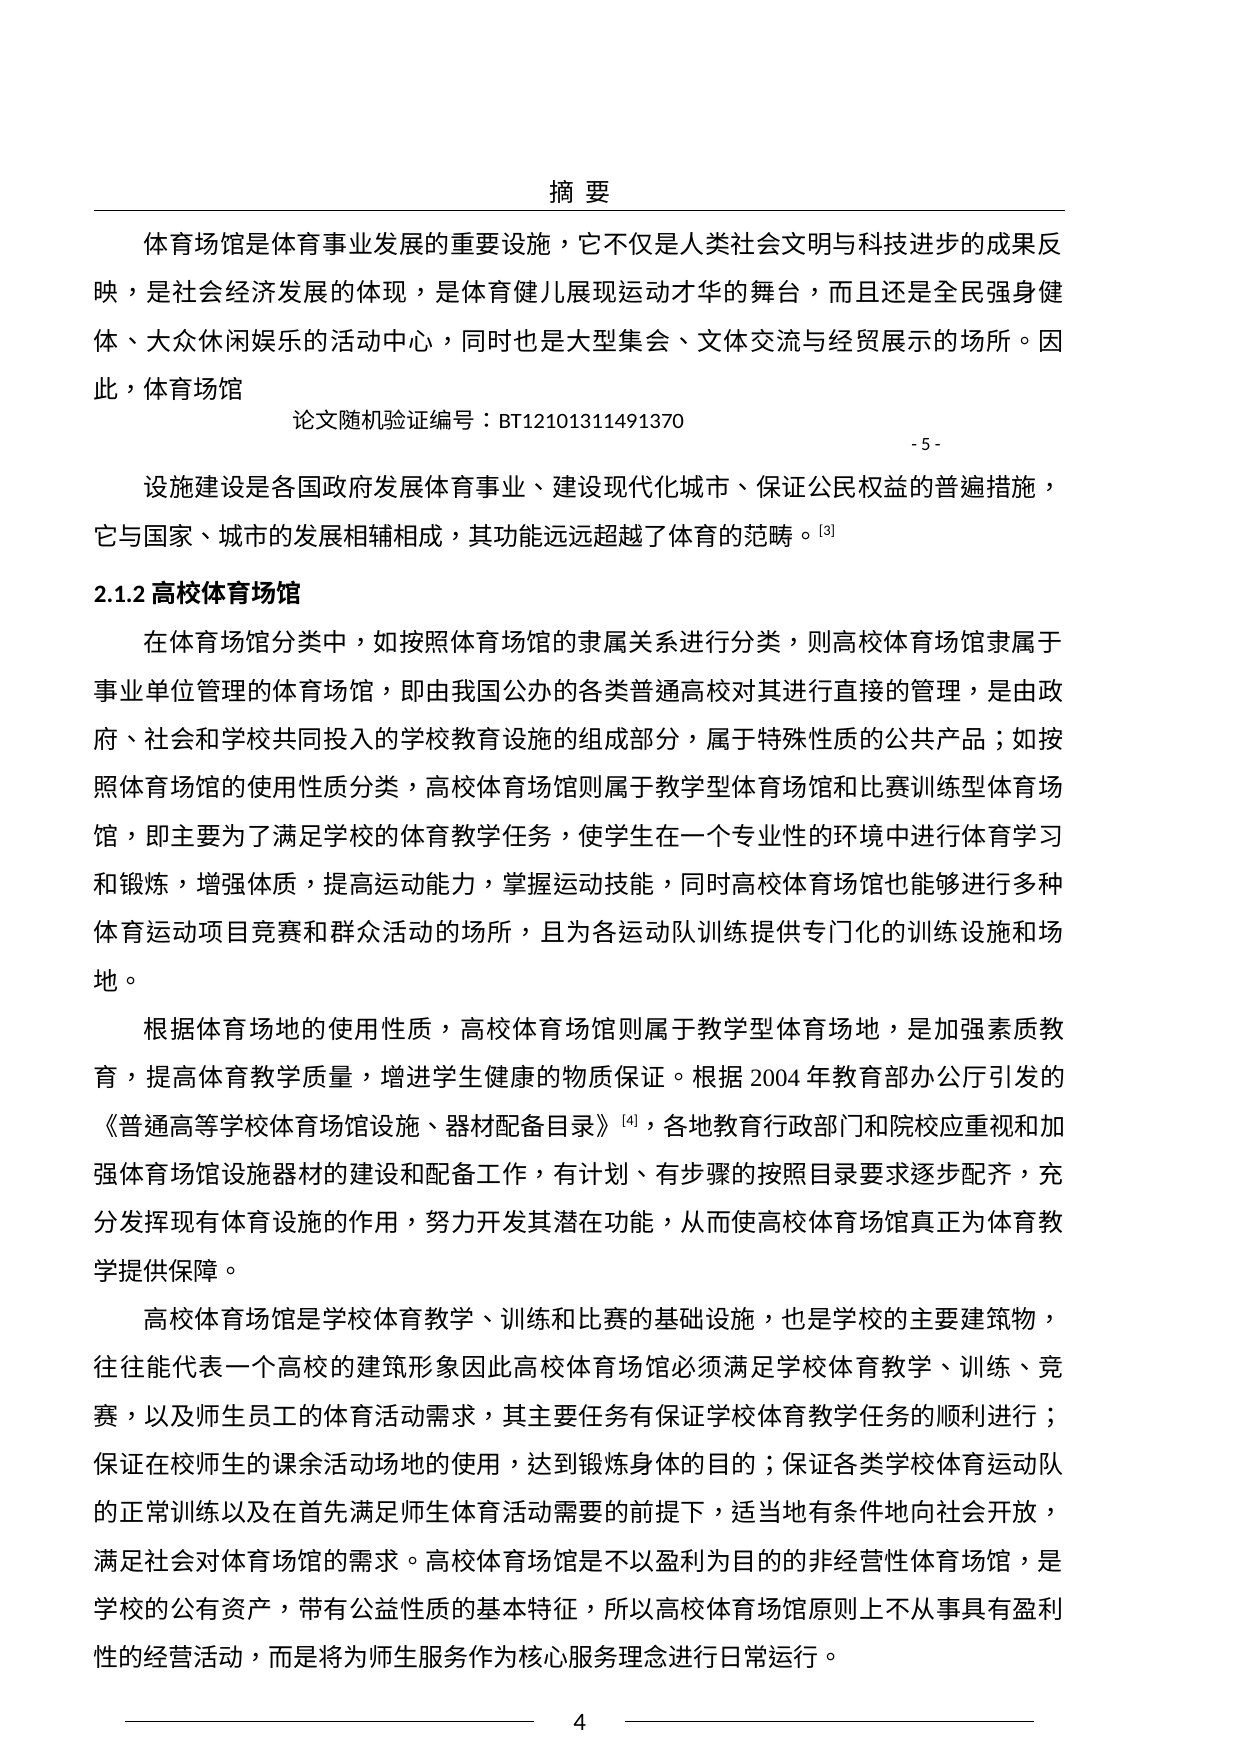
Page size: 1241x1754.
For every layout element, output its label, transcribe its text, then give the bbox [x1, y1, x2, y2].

text - 5 - [94, 434, 940, 455]
text 设施建设是各国政府发展体育事业、建设现代化城市、保证公民权益的普遍措施，它与国家、城市的发展相辅相成，其功能远远超越了体育的范畴。[3] [94, 455, 1065, 551]
text 体育场馆是体育事业发展的重要设施，它不仅是人类社会文明与科技进步的成果反映，是社会经济发展的体现，是体育健儿展现运动才华的舞台，而且还是全民强身健体、大众休闲娱乐的活动中心，同时也是大型集会、文体交流与经贸展示的场所。因此，体育场馆 [94, 211, 1065, 404]
text 根据体育场地的使用性质，高校体育场馆则属于教学型体育场地，是加强素质教育，提高体育教学质量，增进学生健康的物质保证。根据2004年教育部办公厅引发的《普通高等学校体育场馆设施、器材配备目录》[4]，各地教育行政部门和院校应重视和加强体育场馆设施器材的建设和配备工作，有计划、有步骤的按照目录要求逐步配齐，充分发挥现有体育设施的作用，努力开发其潜在功能，从而使高校体育场馆真正为体育教学提供保障。 [94, 996, 1065, 1286]
subtitle 2.1.2 高校体育场馆 [94, 576, 1065, 609]
text 在体育场馆分类中，如按照体育场馆的隶属关系进行分类，则高校体育场馆隶属于事业单位管理的体育场馆，即由我国公办的各类普通高校对其进行直接的管理，是由政府、社会和学校共同投入的学校教育设施的组成部分，属于特殊性质的公共产品；如按照体育场馆的使用性质分类，高校体育场馆则属于教学型体育场馆和比赛训练型体育场馆，即主要为了满足学校的体育教学任务，使学生在一个专业性的环境中进行体育学习和锻炼，增强体质，提高运动能力，掌握运动技能，同时高校体育场馆也能够进行多种体育运动项目竞赛和群众活动的场所，且为各运动队训练提供专门化的训练设施和场地。 [94, 609, 1065, 996]
text 论文随机验证编号：BT12101311491370 [292, 406, 1065, 434]
text 高校体育场馆是学校体育教学、训练和比赛的基础设施，也是学校的主要建筑物，往往能代表一个高校的建筑形象因此高校体育场馆必须满足学校体育教学、训练、竞赛，以及师生员工的体育活动需求，其主要任务有保证学校体育教学任务的顺利进行；保证在校师生的课余活动场地的使用，达到锻炼身体的目的；保证各类学校体育运动队的正常训练以及在首先满足师生体育活动需要的前提下，适当地有条件地向社会开放，满足社会对体育场馆的需求。高校体育场馆是不以盈利为目的的非经营性体育场馆，是学校的公有资产，带有公益性质的基本特征，所以高校体育场馆原则上不从事具有盈利性的经营活动，而是将为师生服务作为核心服务理念进行日常运行。 [94, 1286, 1065, 1673]
